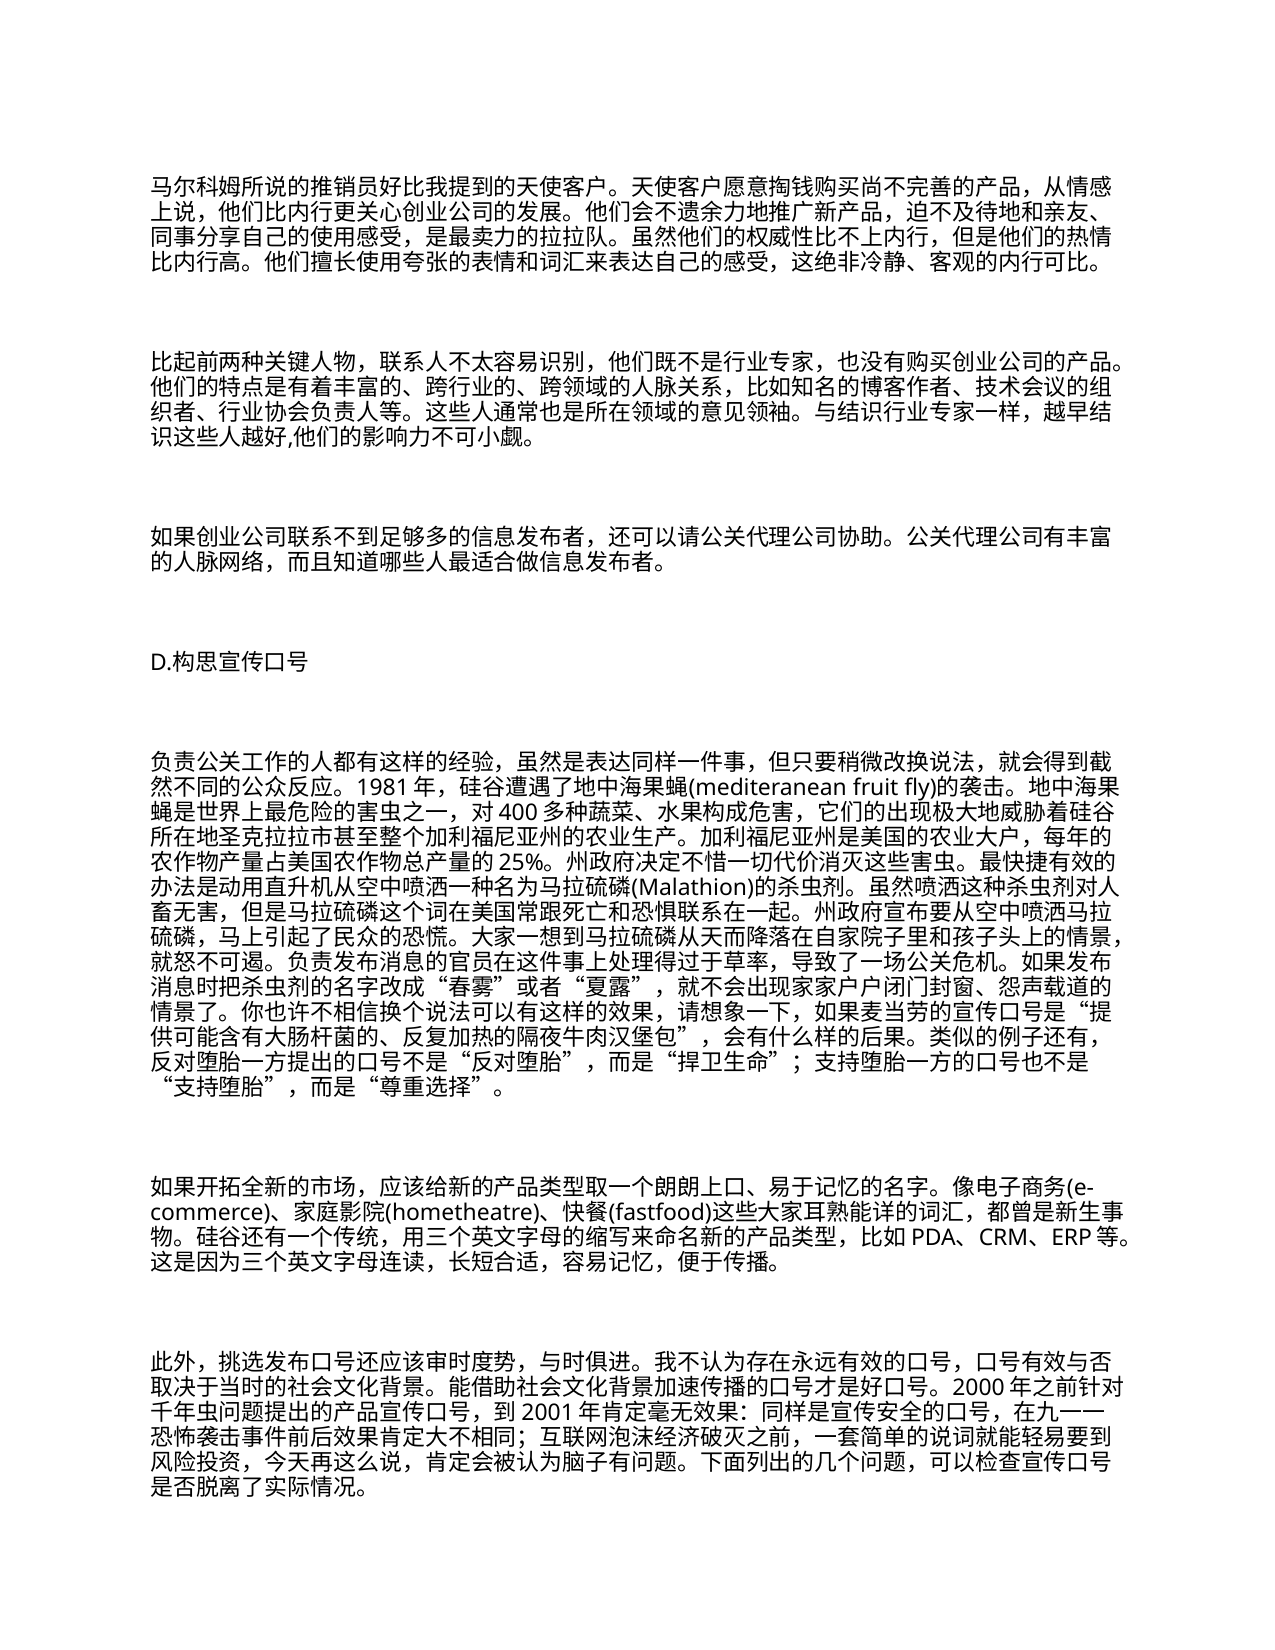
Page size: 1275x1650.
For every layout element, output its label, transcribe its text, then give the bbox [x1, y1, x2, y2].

text 马尔科姆所说的推销员好比我提到的天使客户。天使客户愿意掏钱购买尚不完善的产品，从情感上说，他们比内行更关心创业公司的发展。他们会不遗余力地推广新产品，迫不及待地和亲友、同事分享自己的使用感受，是最卖力的拉拉队。虽然他们的权威性比不上内行，但是他们的热情比内行高。他们擅长使用夸张的表情和词汇来表达自己的感受，这绝非冷静、客观的内行可比。 [150, 175, 1125, 275]
text 此外，挑选发布口号还应该审时度势，与时俱进。我不认为存在永远有效的口号，口号有效与否取决于当时的社会文化背景。能借助社会文化背景加速传播的口号才是好口号。2000年之前针对千年虫问题提出的产品宣传口号，到2001年肯定毫无效果：同样是宣传安全的口号，在九一一恐怖袭击事件前后效果肯定大不相同；互联网泡沫经济破灭之前，一套简单的说词就能轻易要到风险投资，今天再这么说，肯定会被认为脑子有问题。下面列出的几个问题，可以检查宣传口号是否脱离了实际情况。 [150, 1350, 1125, 1500]
text 如果开拓全新的市场，应该给新的产品类型取一个朗朗上口、易于记忆的名字。像电子商务(e-commerce)、家庭影院(hometheatre)、快餐(fastfood)这些大家耳熟能详的词汇，都曾是新生事物。硅谷还有一个传统，用三个英文字母的缩写来命名新的产品类型，比如PDA、CRM、ERP等。这是因为三个英文字母连读，长短合适，容易记忆，便于传播。 [150, 1175, 1125, 1275]
text 如果创业公司联系不到足够多的信息发布者，还可以请公关代理公司协助。公关代理公司有丰富的人脉网络，而且知道哪些人最适合做信息发布者。 [150, 525, 1125, 575]
text 比起前两种关键人物，联系人不太容易识别，他们既不是行业专家，也没有购买创业公司的产品。他们的特点是有着丰富的、跨行业的、跨领域的人脉关系，比如知名的博客作者、技术会议的组织者、行业协会负责人等。这些人通常也是所在领域的意见领袖。与结识行业专家一样，越早结识这些人越好,他们的影响力不可小觑。 [150, 350, 1125, 450]
text 负责公关工作的人都有这样的经验，虽然是表达同样一件事，但只要稍微改换说法，就会得到截然不同的公众反应。1981年，硅谷遭遇了地中海果蝇(mediteranean fruit fly)的袭击。地中海果蝇是世界上最危险的害虫之一，对400多种蔬菜、水果构成危害，它们的出现极大地威胁着硅谷所在地圣克拉拉市甚至整个加利福尼亚州的农业生产。加利福尼亚州是美国的农业大户，每年的农作物产量占美国农作物总产量的25%。州政府决定不惜一切代价消灭这些害虫。最快捷有效的办法是动用直升机从空中喷洒一种名为马拉硫磷(Malathion)的杀虫剂。虽然喷洒这种杀虫剂对人畜无害，但是马拉硫磷这个词在美国常跟死亡和恐惧联系在一起。州政府宣布要从空中喷洒马拉硫磷，马上引起了民众的恐慌。大家一想到马拉硫磷从天而降落在自家院子里和孩子头上的情景，就怒不可遏。负责发布消息的官员在这件事上处理得过于草率，导致了一场公关危机。如果发布消息时把杀虫剂的名字改成“春雾”或者“夏露”，就不会出现家家户户闭门封窗、怨声载道的情景了。你也许不相信换个说法可以有这样的效果，请想象一下，如果麦当劳的宣传口号是“提供可能含有大肠杆菌的、反复加热的隔夜牛肉汉堡包”，会有什么样的后果。类似的例子还有，反对堕胎一方提出的口号不是“反对堕胎”，而是“捍卫生命”；支持堕胎一方的口号也不是“支持堕胎”，而是“尊重选择”。 [150, 750, 1125, 1100]
text D.构思宣传口号 [150, 650, 1125, 675]
